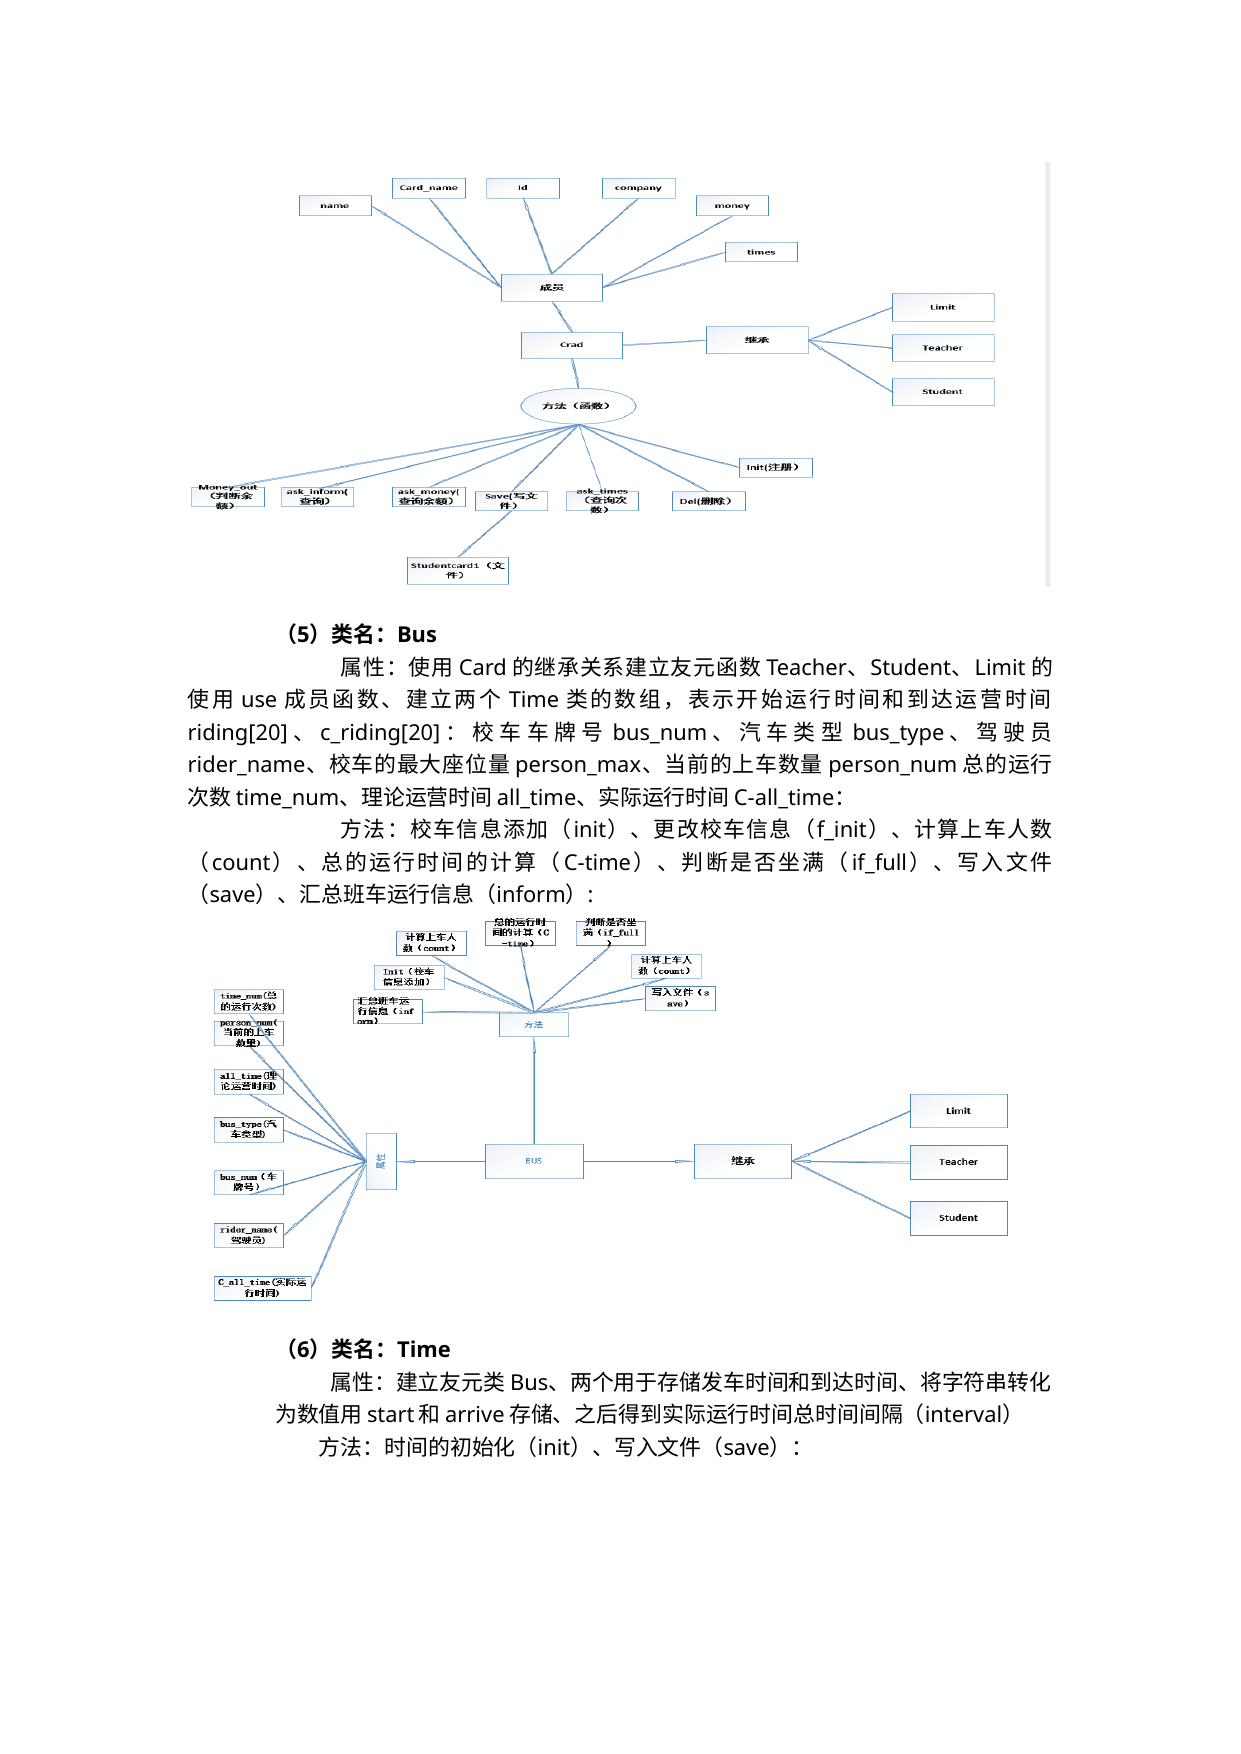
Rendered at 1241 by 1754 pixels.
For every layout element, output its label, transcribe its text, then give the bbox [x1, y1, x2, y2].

picture [187, 909, 1052, 1307]
list 属性：使用Card的继承关系建立友元函数Teacher、Student、Limit的使用use成员函数、建立两个Time类的数组，表示开始运行时间和到达运营时间riding[20]、c_riding[20]：校车车牌号bus_num、汽车类型bus_type、驾驶员rider_name、校车的最大座位量person_max、当前的上车数量person_num总的运行次数time_num、理论运营时间all_time、实际运行时间C-all_time： [187, 649, 1053, 812]
list （5）类名：Bus [231, 617, 1053, 649]
list （6）类名：Time [275, 1332, 1053, 1364]
list 方法：时间的初始化（init）、写入文件（save）： [275, 1429, 1053, 1462]
picture [187, 162, 1051, 587]
list 方法：校车信息添加（init）、更改校车信息（f_init）、计算上车人数（count）、总的运行时间的计算（C-time）、判断是否坐满（if_full）、写入文件（save）、汇总班车运行信息（inform）: [187, 812, 1053, 909]
list 属性：建立友元类Bus、两个用于存储发车时间和到达时间、将字符串转化为数值用start和arrive存储、之后得到实际运行时间总时间间隔（interval） [275, 1364, 1053, 1429]
